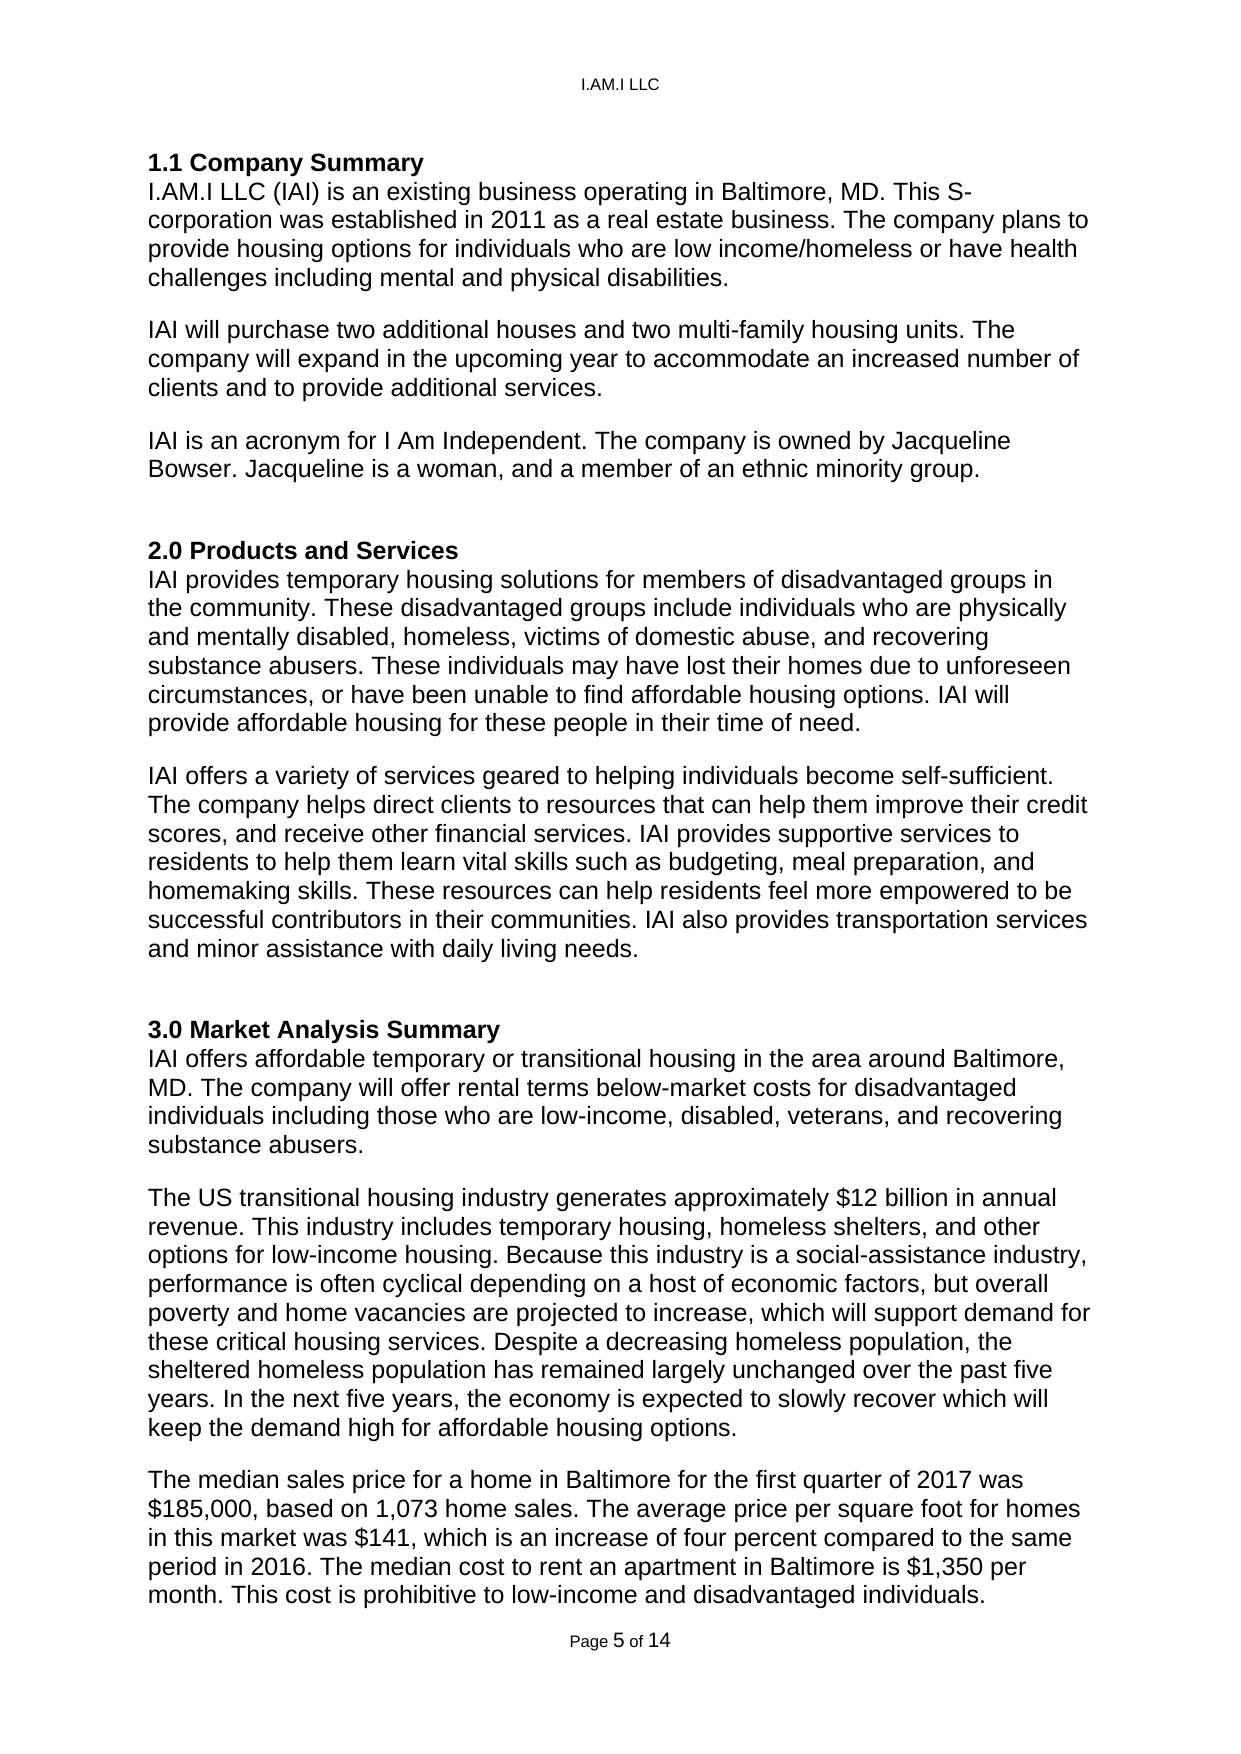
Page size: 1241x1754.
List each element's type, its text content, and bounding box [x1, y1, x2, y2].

text The median sales price for a home in Baltimore for the first quarter of 2017 was $185,000, based on 1,073 home sales. The average price per square foot for homes in this market was $141, which is an increase of four percent compared to the same period in 2016. The median cost to rent an apartment in Baltimore is $1,350 per month. This cost is prohibitive to low-income and disadvantaged individuals. [148, 1465, 1092, 1609]
text IAI will purchase two additional houses and two multi-family housing units. The company will expand in the upcoming year to accommodate an increased number of clients and to provide additional services. [148, 315, 1092, 402]
text IAI offers affordable temporary or transitional housing in the area around Baltimore, MD. The company will offer rental terms below-market costs for disadvantaged individuals including those who are low-income, disabled, veterans, and recovering substance abusers. [148, 1044, 1092, 1159]
text I.AM.I LLC (IAI) is an existing business operating in Baltimore, MD. This S-corporation was established in 2011 as a real estate business. The company plans to provide housing options for individuals who are low income/homeless or have health challenges including mental and physical disabilities. [148, 176, 1092, 291]
text IAI provides temporary housing solutions for members of disadvantaged groups in the community. These disadvantaged groups include individuals who are physically and mentally disabled, homeless, victims of domestic abuse, and recovering substance abusers. These individuals may have lost their homes due to unforeseen circumstances, or have been unable to find affordable housing options. IAI will provide affordable housing for these people in their time of need. [148, 564, 1092, 737]
subtitle 2.0 Products and Services [148, 536, 1092, 564]
subtitle 1.1 Company Summary [148, 148, 1092, 176]
subtitle 3.0 Market Analysis Summary [148, 1015, 1092, 1044]
text IAI is an acronym for I Am Independent. The company is owned by Jacqueline Bowser. Jacqueline is a woman, and a member of an ethnic minority group. [148, 426, 1092, 483]
text The US transitional housing industry generates approximately $12 billion in annual revenue. This industry includes temporary housing, homeless shelters, and other options for low-income housing. Because this industry is a social-assistance industry, performance is often cyclical depending on a host of economic factors, but overall poverty and home vacancies are projected to increase, which will support demand for these critical housing services. Despite a decreasing homeless population, the sheltered homeless population has remained largely unchanged over the past five years. In the next five years, the economy is expected to slowly recover which will keep the demand high for affordable housing options. [148, 1183, 1092, 1441]
text IAI offers a variety of services geared to helping individuals become self-sufficient. The company helps direct clients to resources that can help them improve their credit scores, and receive other financial services. IAI provides supportive services to residents to help them learn vital skills such as budgeting, meal preparation, and homemaking skills. These resources can help residents feel more empowered to be successful contributors in their communities. IAI also provides transportation services and minor assistance with daily living needs. [148, 761, 1092, 962]
